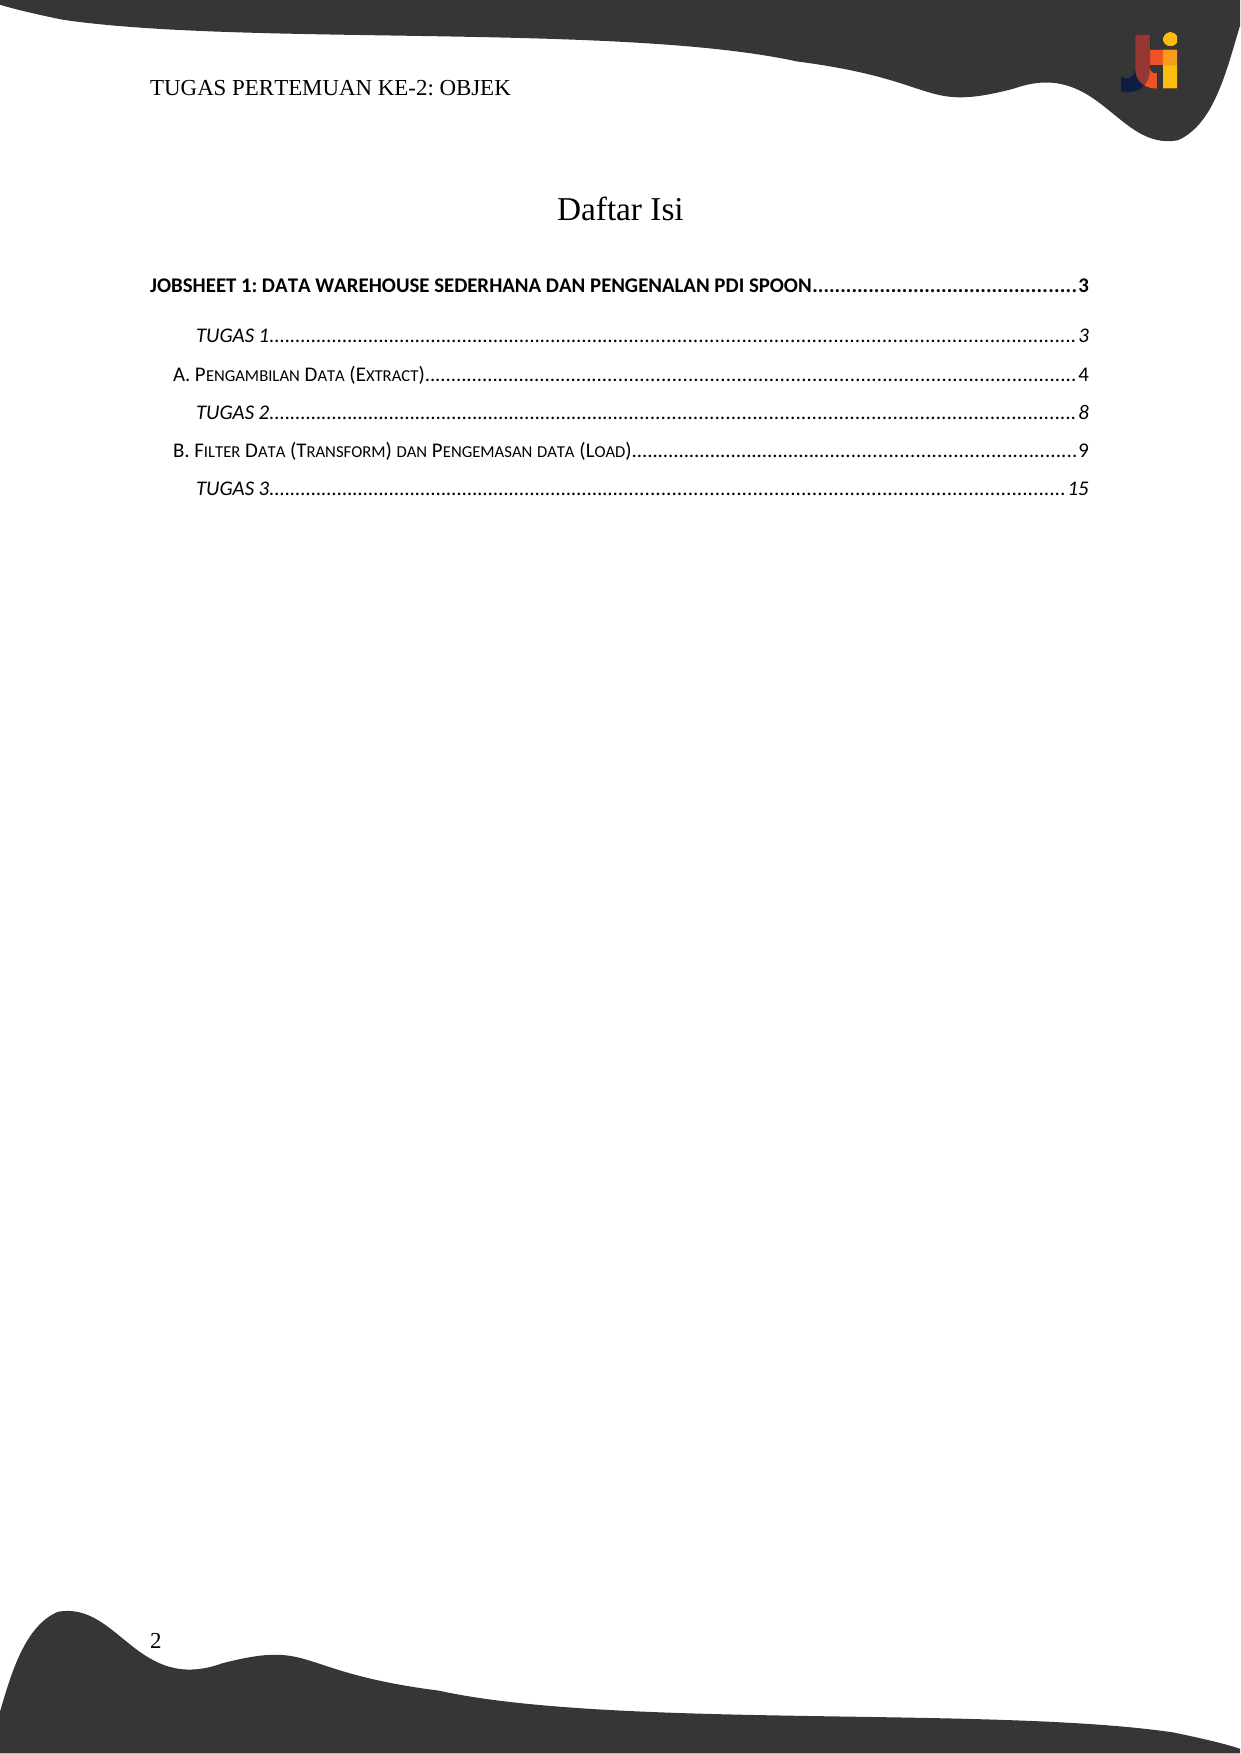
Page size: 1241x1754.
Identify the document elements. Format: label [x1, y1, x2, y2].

picture [1121, 32, 1178, 92]
